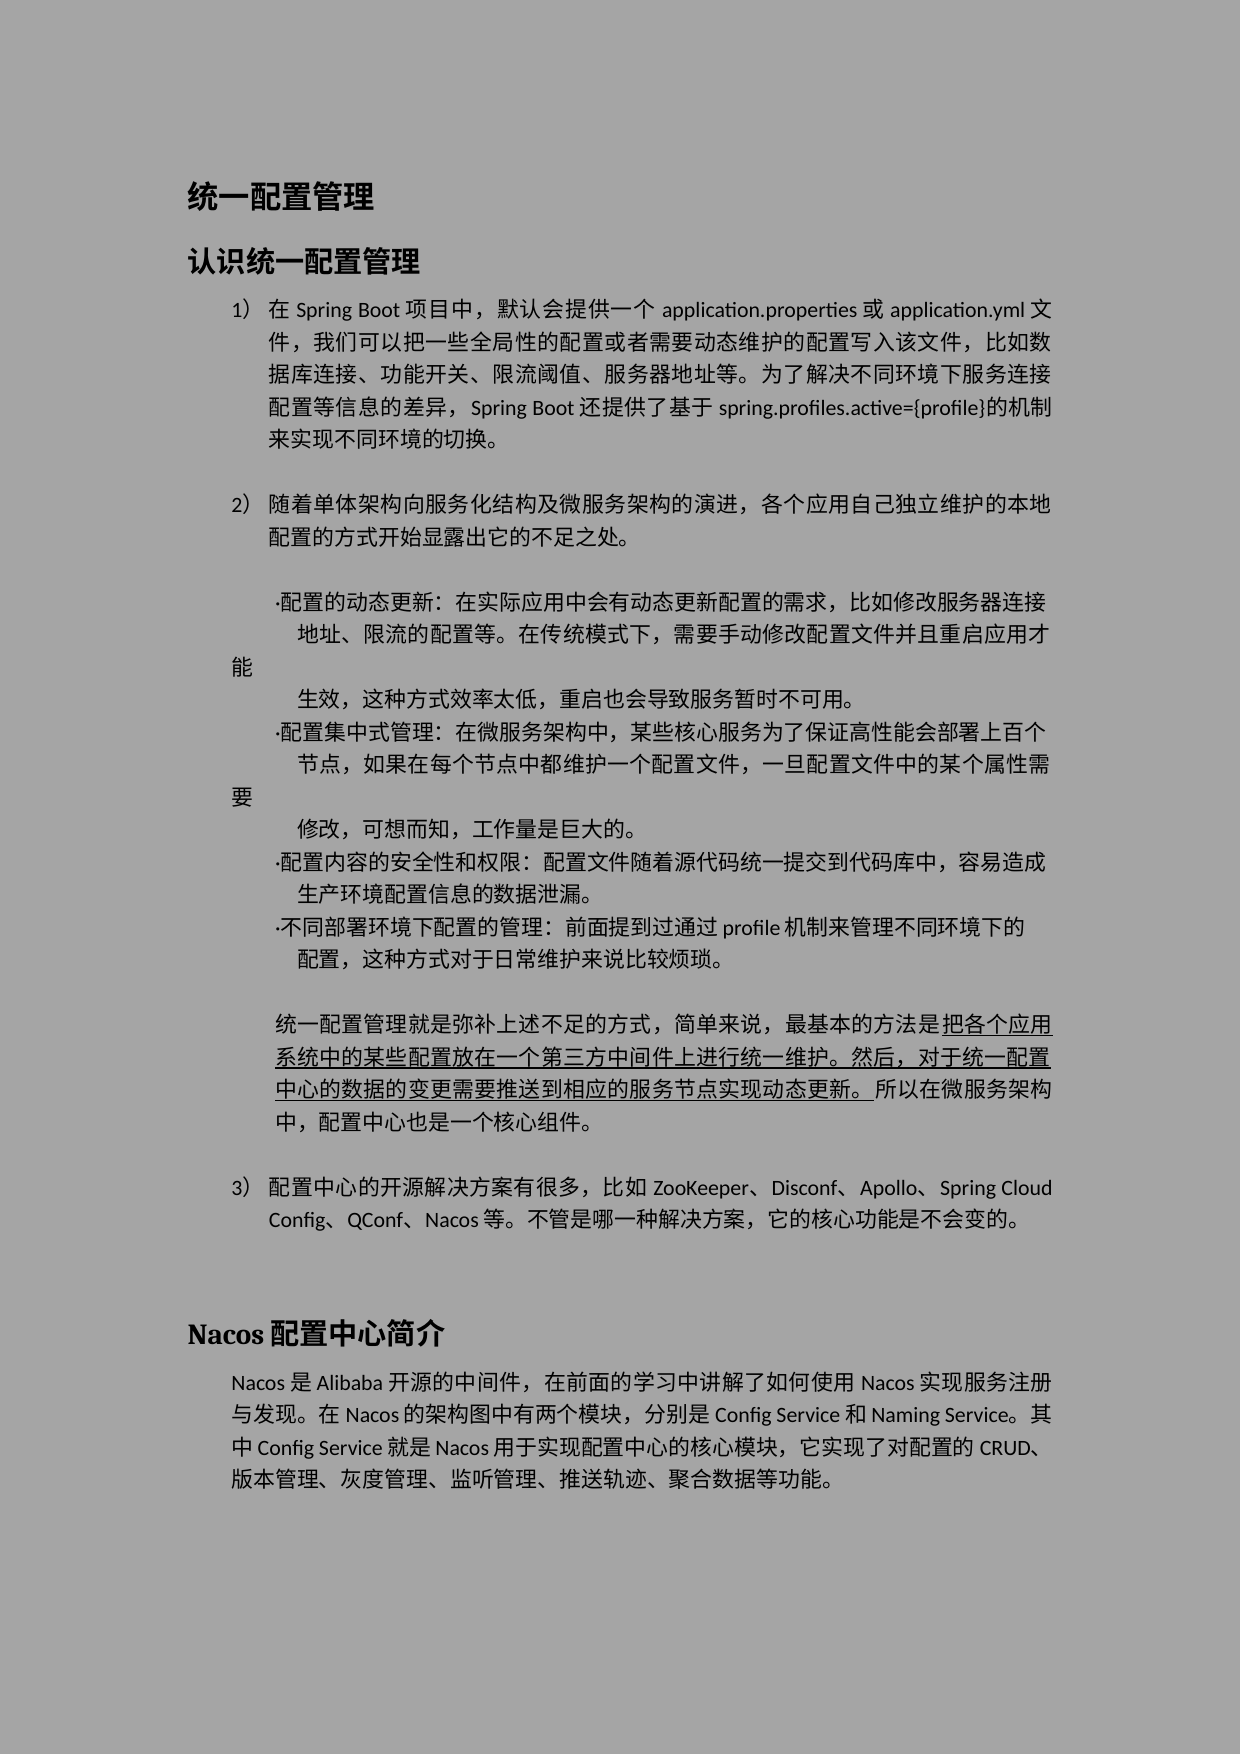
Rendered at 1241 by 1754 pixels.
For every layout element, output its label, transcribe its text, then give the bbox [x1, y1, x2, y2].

list 配置中心的开源解决方案有很多，比如ZooKeeper、Disconf、Apollo、Spring Cloud Config、QConf、Nacos等。不管是哪一种解决方案，它的核心功能是不会变的。 [231, 1169, 1053, 1234]
text ·不同部署环境下配置的管理：前面提到过通过profile机制来管理不同环境下的 [187, 909, 1053, 942]
text 修改，可想而知，工作量是巨大的。 [231, 812, 1053, 844]
text 节点，如果在每个节点中都维护一个配置文件，一旦配置文件中的某个属性需要 [231, 747, 1053, 812]
text 地址、限流的配置等。在传统模式下，需要手动修改配置文件并且重启应用才能 [231, 617, 1053, 682]
subtitle 认识统一配置管理 [187, 227, 1053, 292]
text Nacos是Alibaba开源的中间件，在前面的学习中讲解了如何使用Nacos实现服务注册与发现。在Nacos的架构图中有两个模块，分别是Config Service和Naming Service。其中Config Service就是Nacos用于实现配置中心的核心模块，它实现了对配置的CRUD、版本管理、灰度管理、监听管理、推送轨迹、聚合数据等功能。 [231, 1364, 1053, 1494]
text 配置，这种方式对于日常维护来说比较烦琐。 [231, 942, 1053, 974]
list 在Spring Boot项目中，默认会提供一个application.properties或application.yml文件，我们可以把一些全局性的配置或者需要动态维护的配置写入该文件，比如数据库连接、功能开关、限流阈值、服务器地址等。为了解决不同环境下服务连接配置等信息的差异，Spring Boot还提供了基于spring.profiles.active={profile}的机制来实现不同环境的切换。 [231, 292, 1053, 454]
list 随着单体架构向服务化结构及微服务架构的演进，各个应用自己独立维护的本地配置的方式开始显露出它的不足之处。 [231, 487, 1053, 552]
subtitle Nacos配置中心简介 [187, 1299, 1053, 1364]
subtitle 统一配置管理 [187, 162, 1053, 227]
text ·配置的动态更新：在实际应用中会有动态更新配置的需求，比如修改服务器连接 [187, 584, 1053, 617]
text 统一配置管理就是弥补上述不足的方式，简单来说，最基本的方法是把各个应用系统中的某些配置放在一个第三方中间件上进行统一维护。然后，对于统一配置中心的数据的变更需要推送到相应的服务节点实现动态更新。所以在微服务架构中，配置中心也是一个核心组件。 [275, 1007, 1053, 1137]
text 生效，这种方式效率太低，重启也会导致服务暂时不可用。 [231, 682, 1053, 714]
text 生产环境配置信息的数据泄漏。 [275, 877, 1053, 909]
text ·配置内容的安全性和权限：配置文件随着源代码统一提交到代码库中，容易造成 [187, 844, 1053, 877]
text ·配置集中式管理：在微服务架构中，某些核心服务为了保证高性能会部署上百个 [187, 714, 1053, 747]
